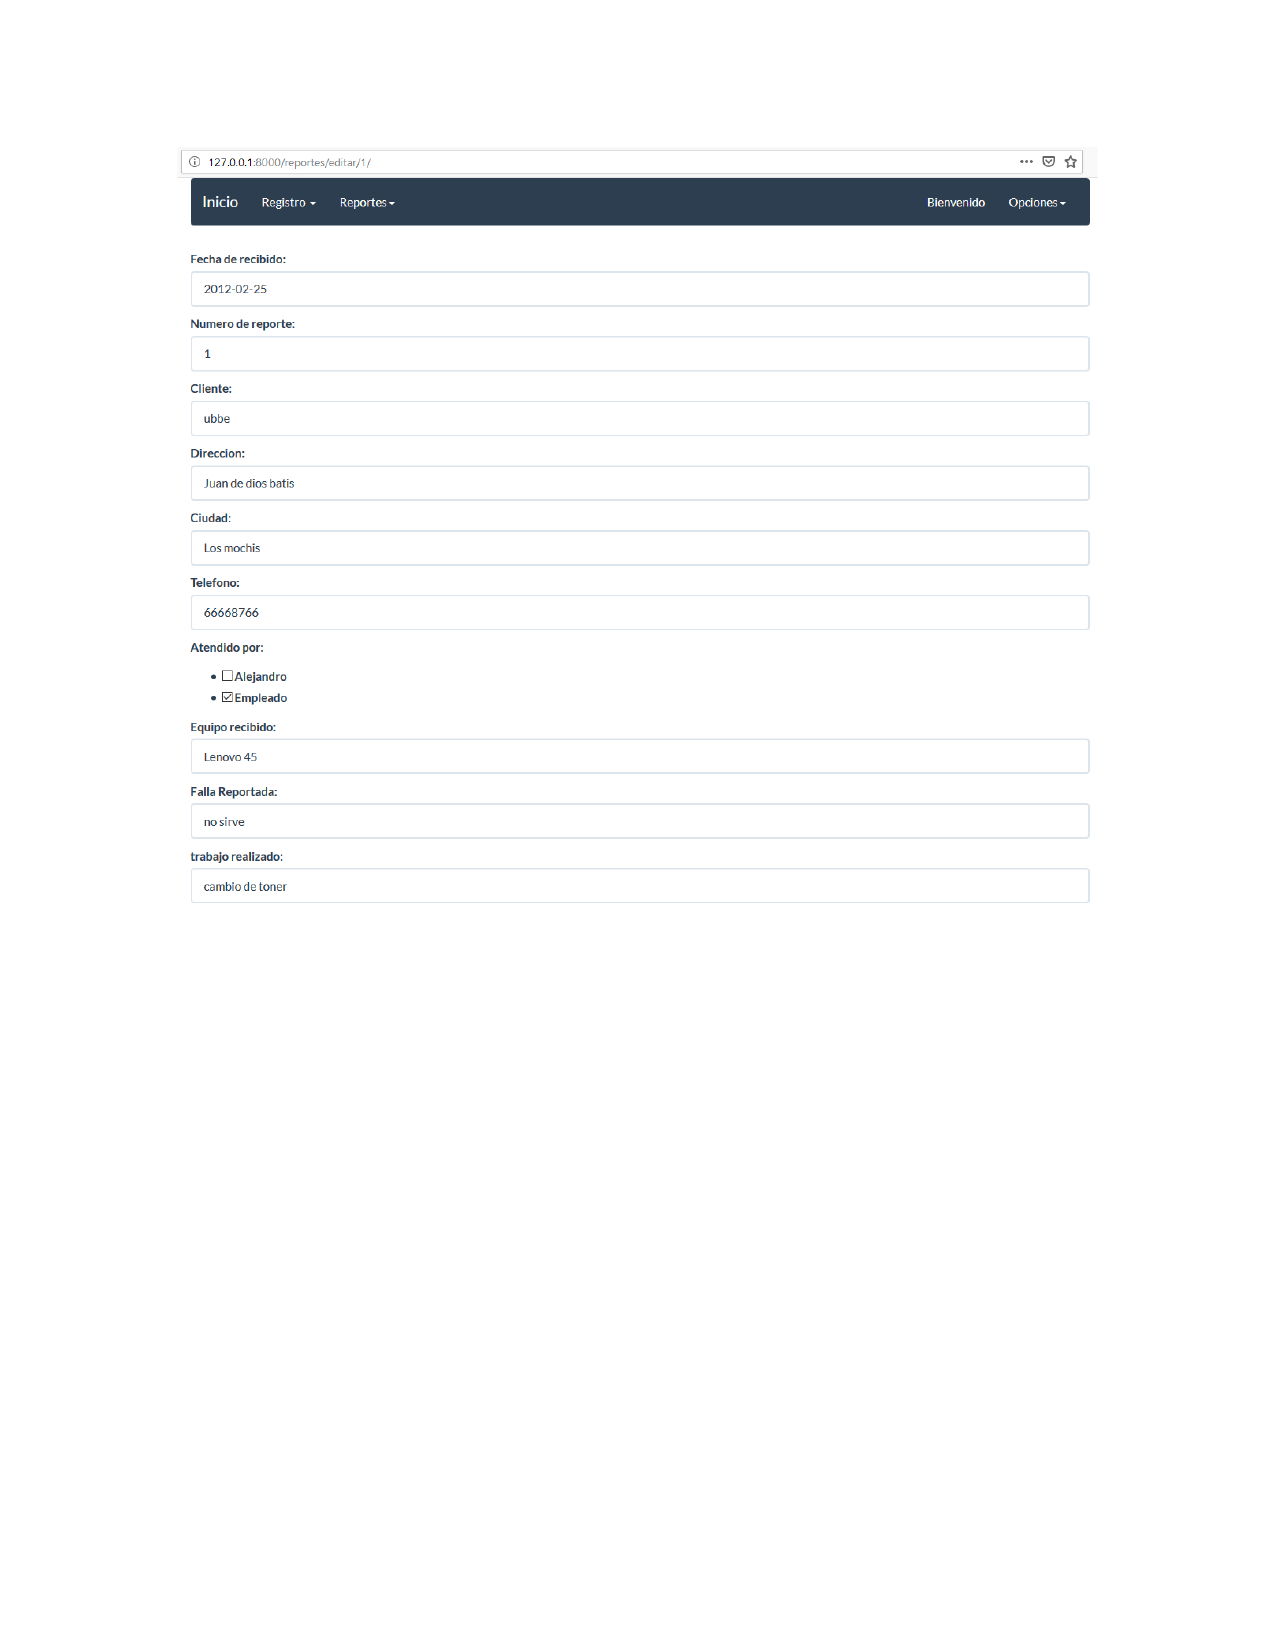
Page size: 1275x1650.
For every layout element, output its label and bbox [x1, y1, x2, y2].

picture [177, 147, 1098, 914]
